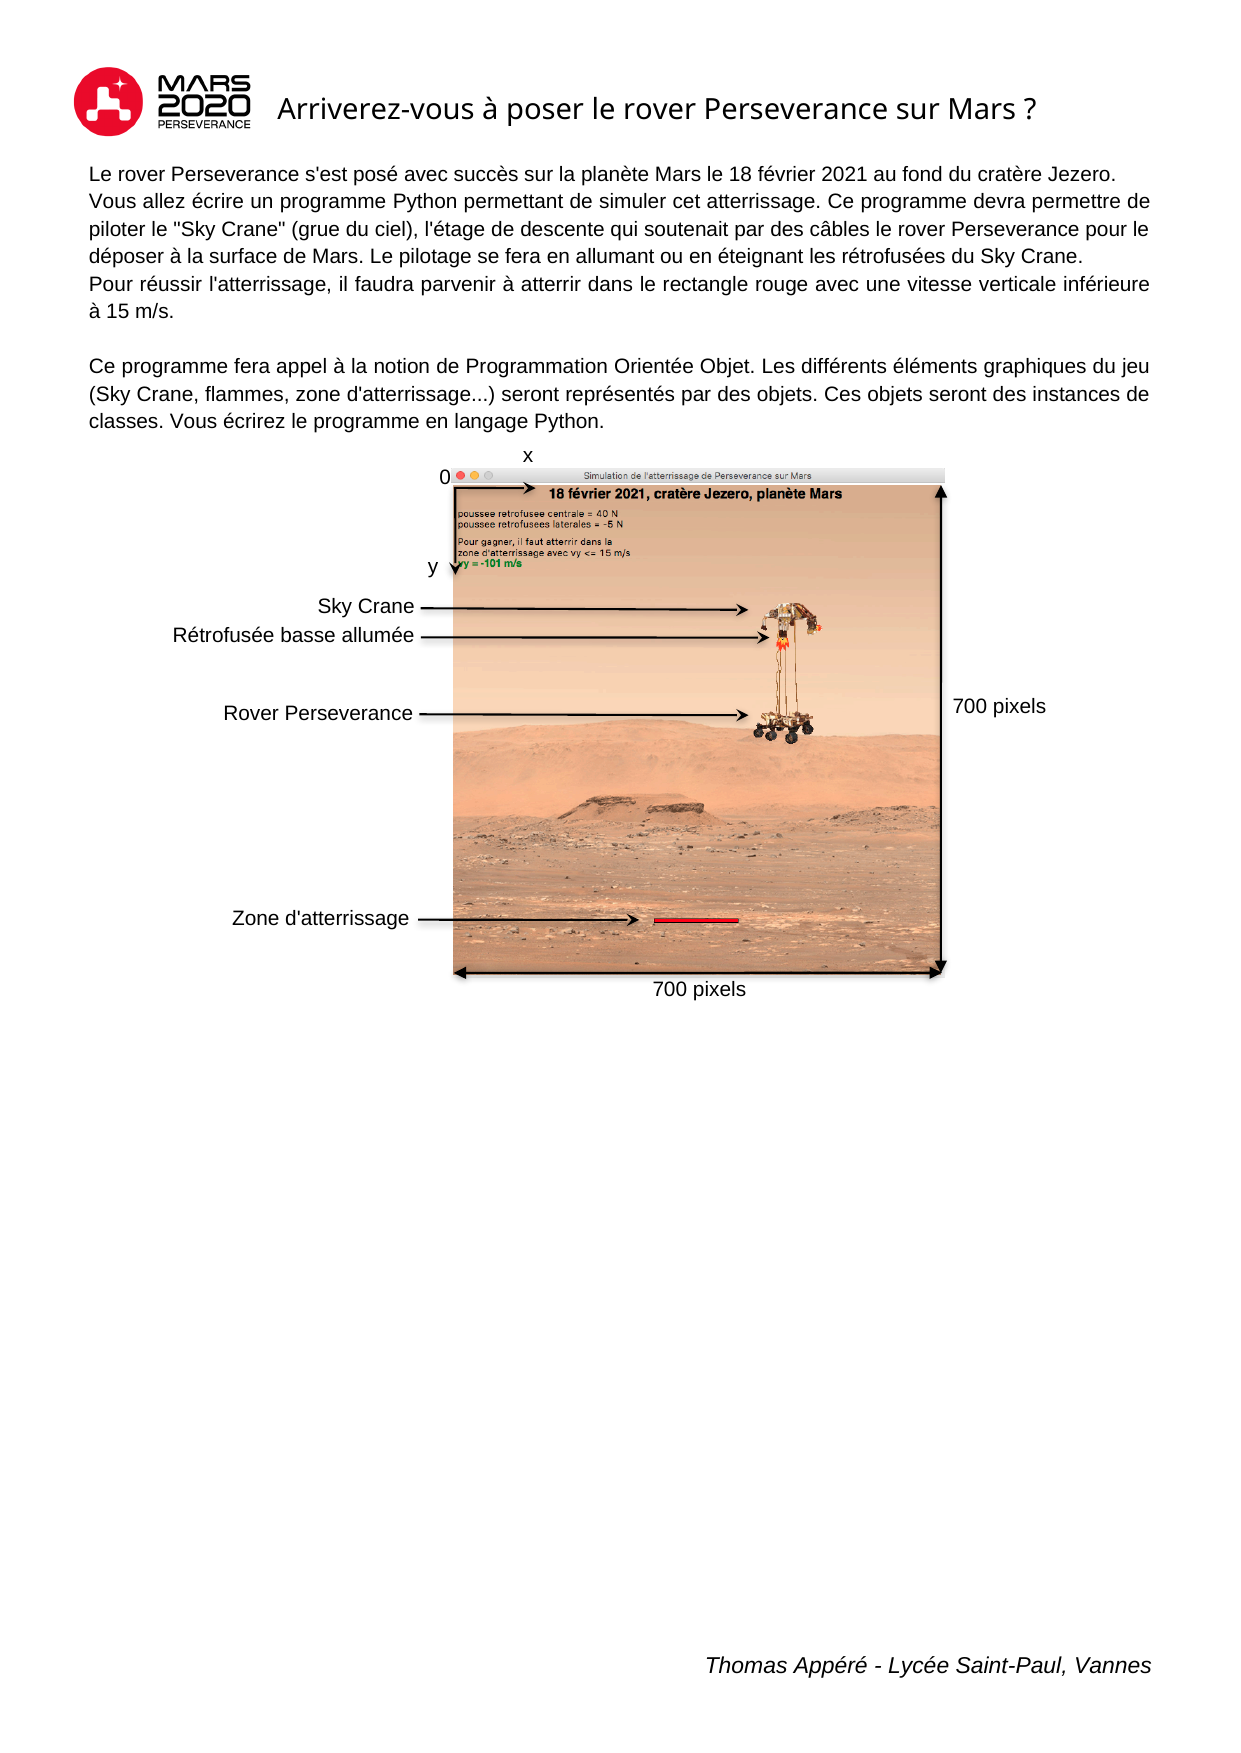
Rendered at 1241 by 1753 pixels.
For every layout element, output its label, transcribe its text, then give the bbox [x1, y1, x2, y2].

picture [467, 974, 929, 978]
picture [66, 59, 258, 144]
text Le rover Perseverance s'est posé avec succès sur la planète Mars le 18 février 2021 au fond du cratère Jezero. [89, 162, 1152, 186]
picture [934, 967, 945, 978]
text Vous allez écrire un programme Python permettant de simuler cet atterrissage. Ce programme devra permettre de piloter le "Sky Crane" (grue du ciel), l'étage de descente qui soutenait par des câbles le rover Perseverance pour le déposer à la surface de Mars. Le pilotage se fera en allumant ou en éteignant les rétrofusées du Sky Crane. [89, 189, 1152, 268]
picture [451, 468, 945, 978]
text Pour réussir l'atterrissage, il faudra parvenir à atterrir dans le rectangle rouge avec une vitesse verticale inférieure à 15 m/s. [89, 272, 1152, 323]
text Arriverez-vous à poser le rover Perseverance sur Mars ? [89, 89, 1152, 128]
text Ce programme fera appel à la notion de Programmation Orientée Objet. Les différents éléments graphiques du jeu (Sky Crane, flammes, zone d'atterrissage...) seront représentés par des objets. Ces objets seront des instances de classes. Vous écrirez le programme en langage Python. [89, 354, 1152, 433]
